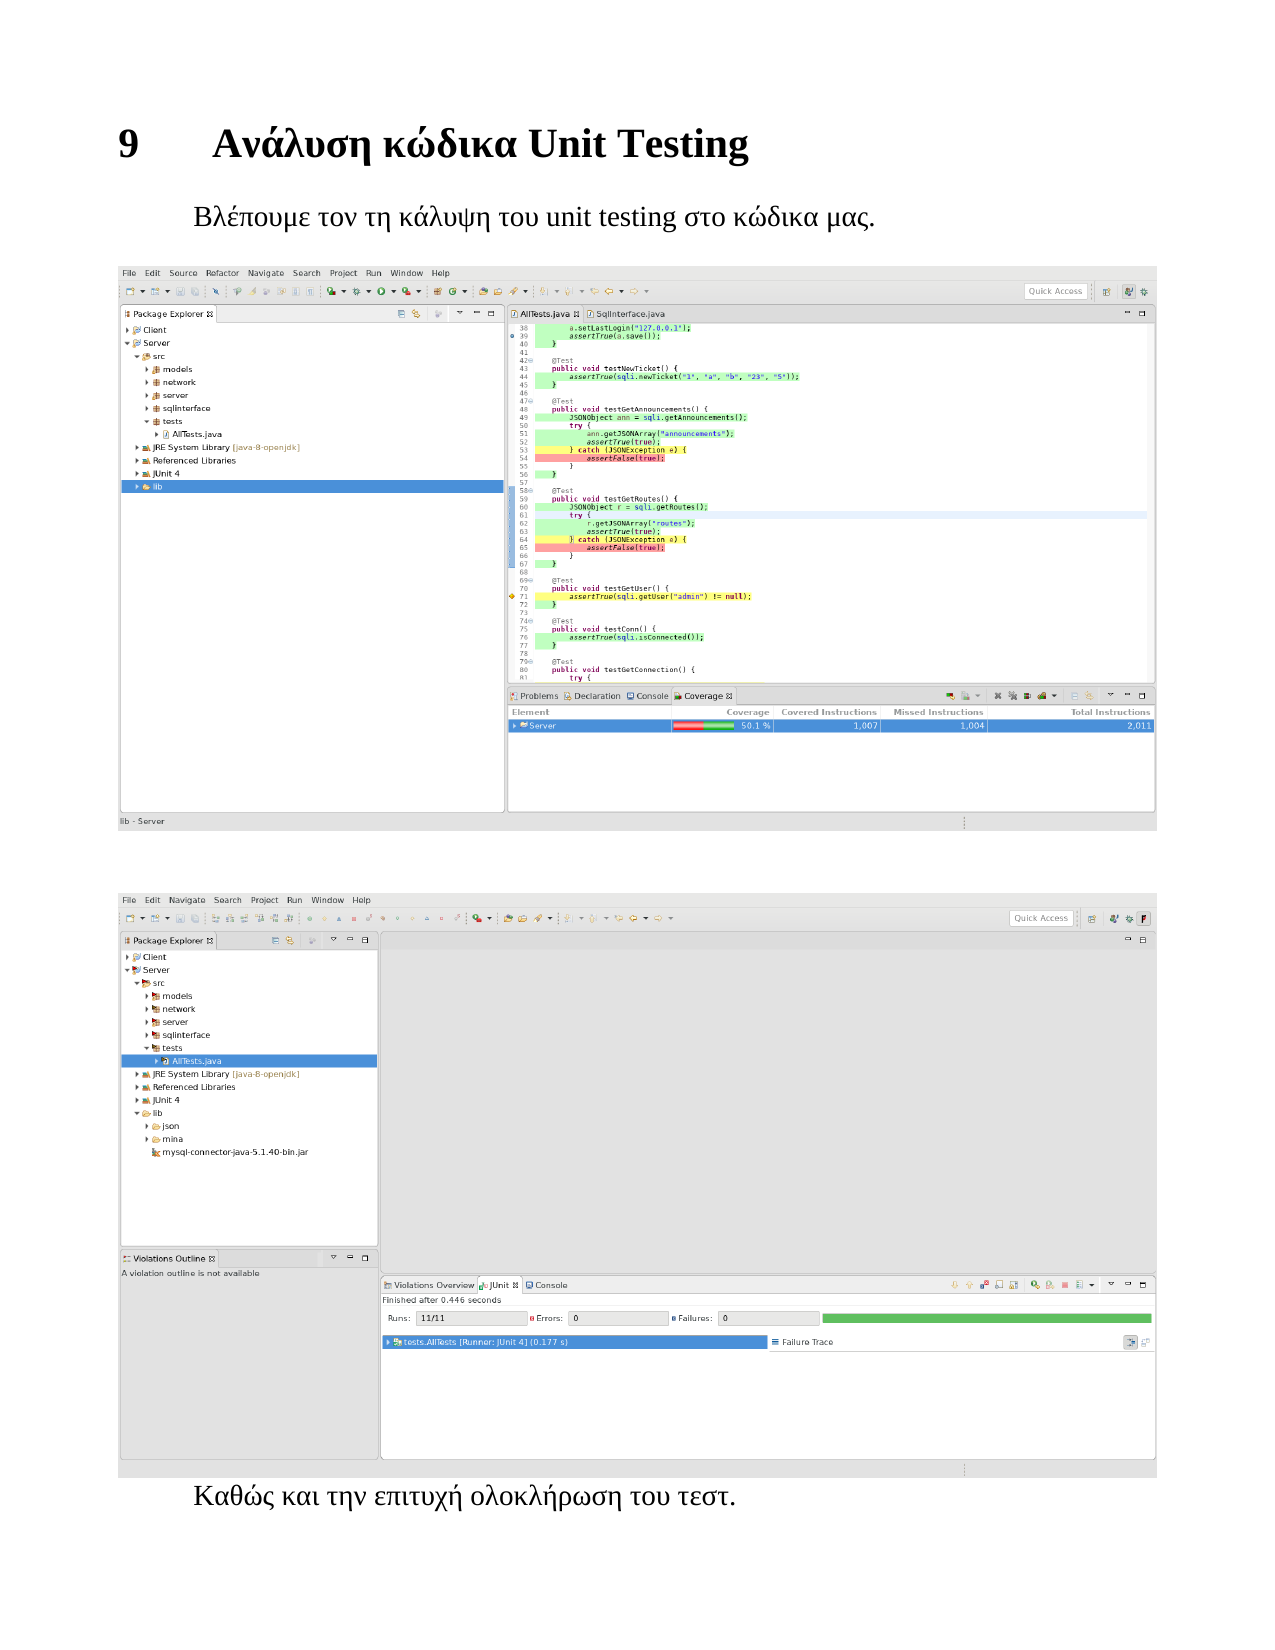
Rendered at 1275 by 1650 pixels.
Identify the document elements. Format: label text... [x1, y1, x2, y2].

text Βλέπουμε τον τη κάλυψη του unit testing στο κώδικα μας. [118, 199, 1157, 233]
picture [118, 893, 1157, 1478]
subtitle 9 Ανάλυση κώδικα Unit Testing [118, 118, 1157, 166]
picture [118, 266, 1157, 831]
text Καθώς και την επιτυχή ολοκλήρωση του τεστ. [118, 1478, 1157, 1511]
